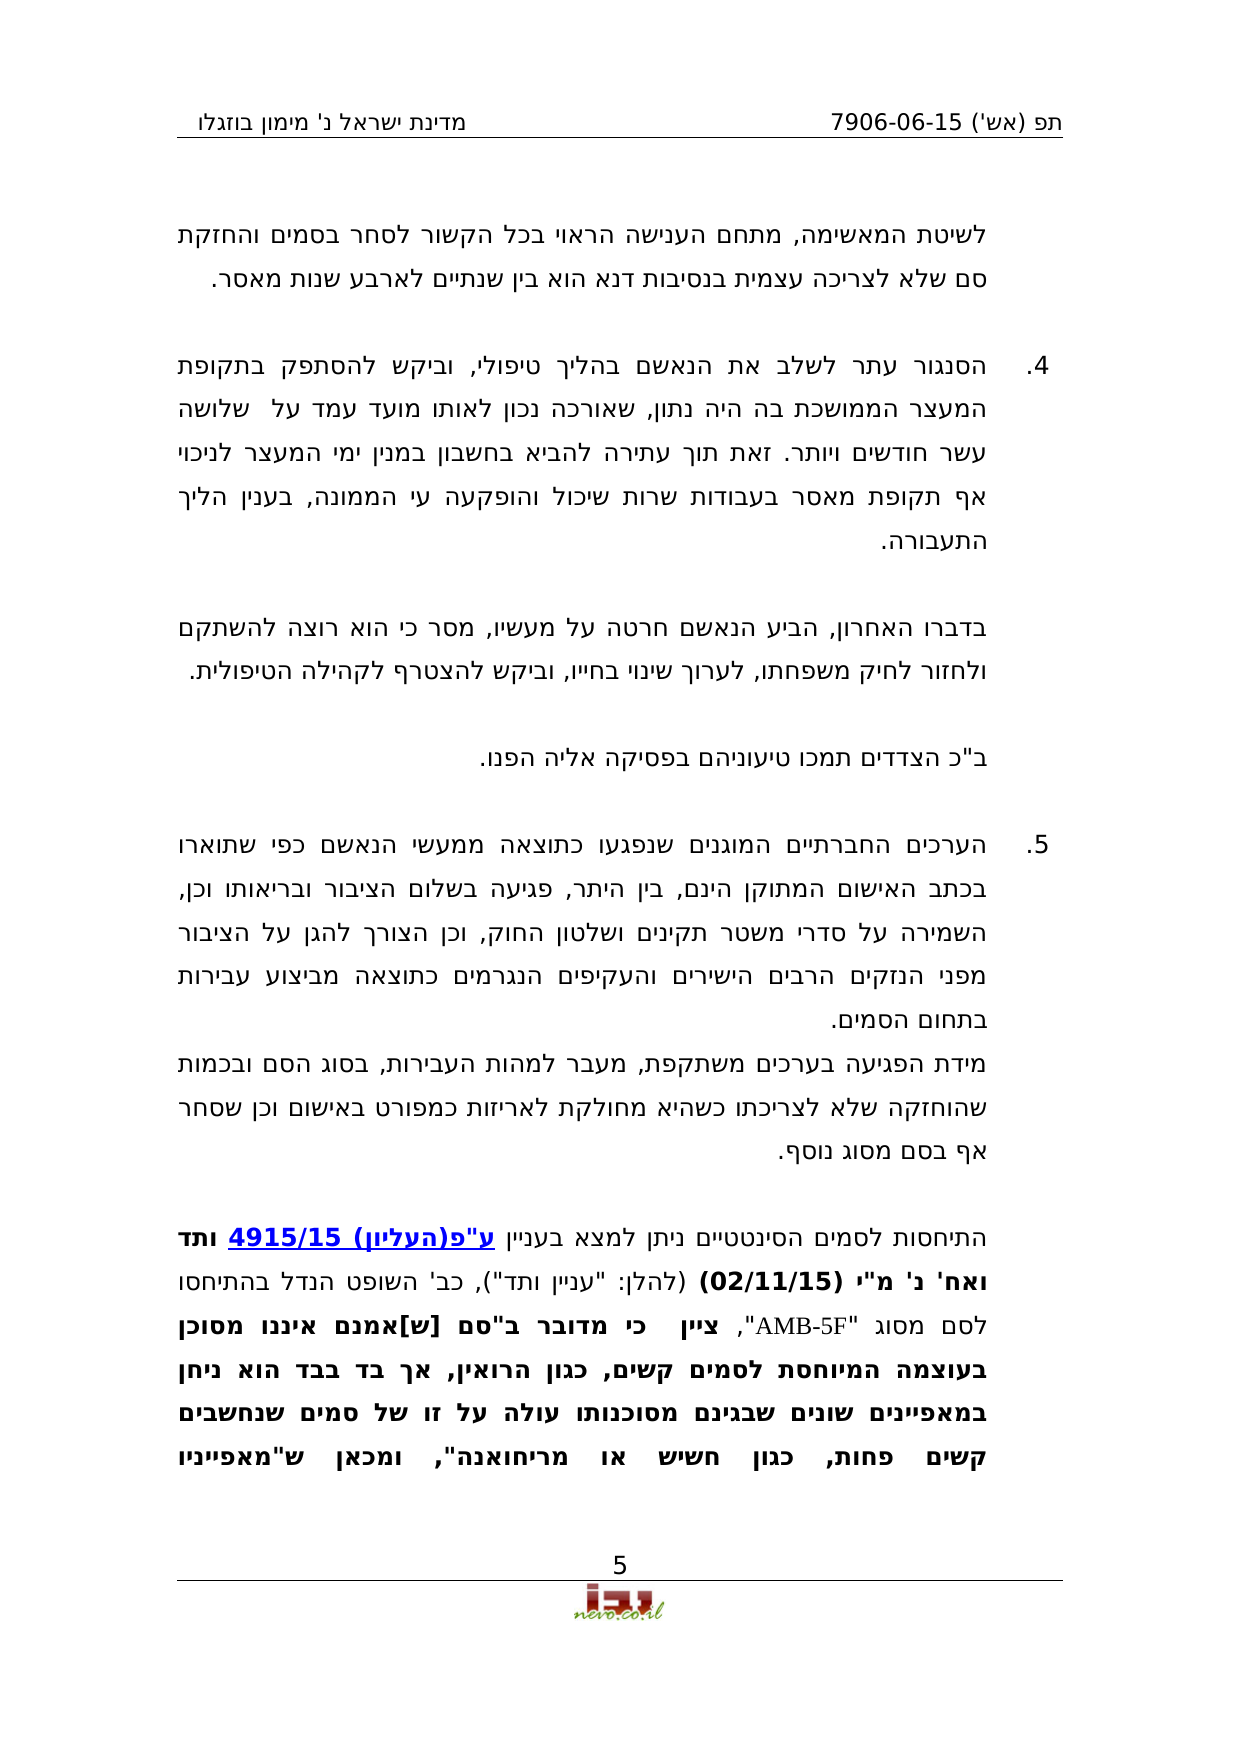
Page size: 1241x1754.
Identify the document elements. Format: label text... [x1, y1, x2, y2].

list מידת הפגיעה בערכים משתקפת, מעבר למהות העבירות, בסוג הסם ובכמות שהוחזקה שלא לצריכתו כשהיא מחולקת לאריזות כמפורט באישום וכן שסחר אף בסם מסוג נוסף. [177, 1049, 988, 1166]
picture [574, 1583, 666, 1621]
list הסנגור עתר לשלב את הנאשם בהליך טיפולי, וביקש להסתפק בתקופת המעצר הממושכת בה היה נתון, שאורכה נכון לאותו מועד עמד על שלושה עשר חודשים ויותר. זאת תוך עתירה להביא בחשבון במנין ימי המעצר לניכוי אף תקופת מאסר בעבודות שרות שיכול והופקעה עי הממונה, בענין הליך התעבורה. [177, 351, 1026, 555]
list בדברו האחרון, הביע הנאשם חרטה על מעשיו, מסר כי הוא רוצה להשתקם ולחזור לחיק משפחתו, לערוך שינוי בחייו, וביקש להצטרף לקהילה הטיפולית. [177, 613, 988, 686]
list הערכים החברתיים המוגנים שנפגעו כתוצאה ממעשי הנאשם כפי שתוארו בכתב האישום המתוקן הינם, בין היתר, פגיעה בשלום הציבור ובריאותו וכן, השמירה על סדרי משטר תקינים ושלטון החוק, וכן הצורך להגן על הציבור מפני הנזקים הרבים הישירים והעקיפים הנגרמים כתוצאה מביצוע עבירות בתחום הסמים. [177, 830, 1026, 1034]
list לשיטת המאשימה, מתחם הענישה הראוי בכל הקשור לסחר בסמים והחזקת סם שלא לצריכה עצמית בנסיבות דנא הוא בין שנתיים לארבע שנות מאסר. [177, 220, 988, 293]
list ב"כ הצדדים תמכו טיעוניהם בפסיקה אליה הפנו. [177, 743, 988, 773]
